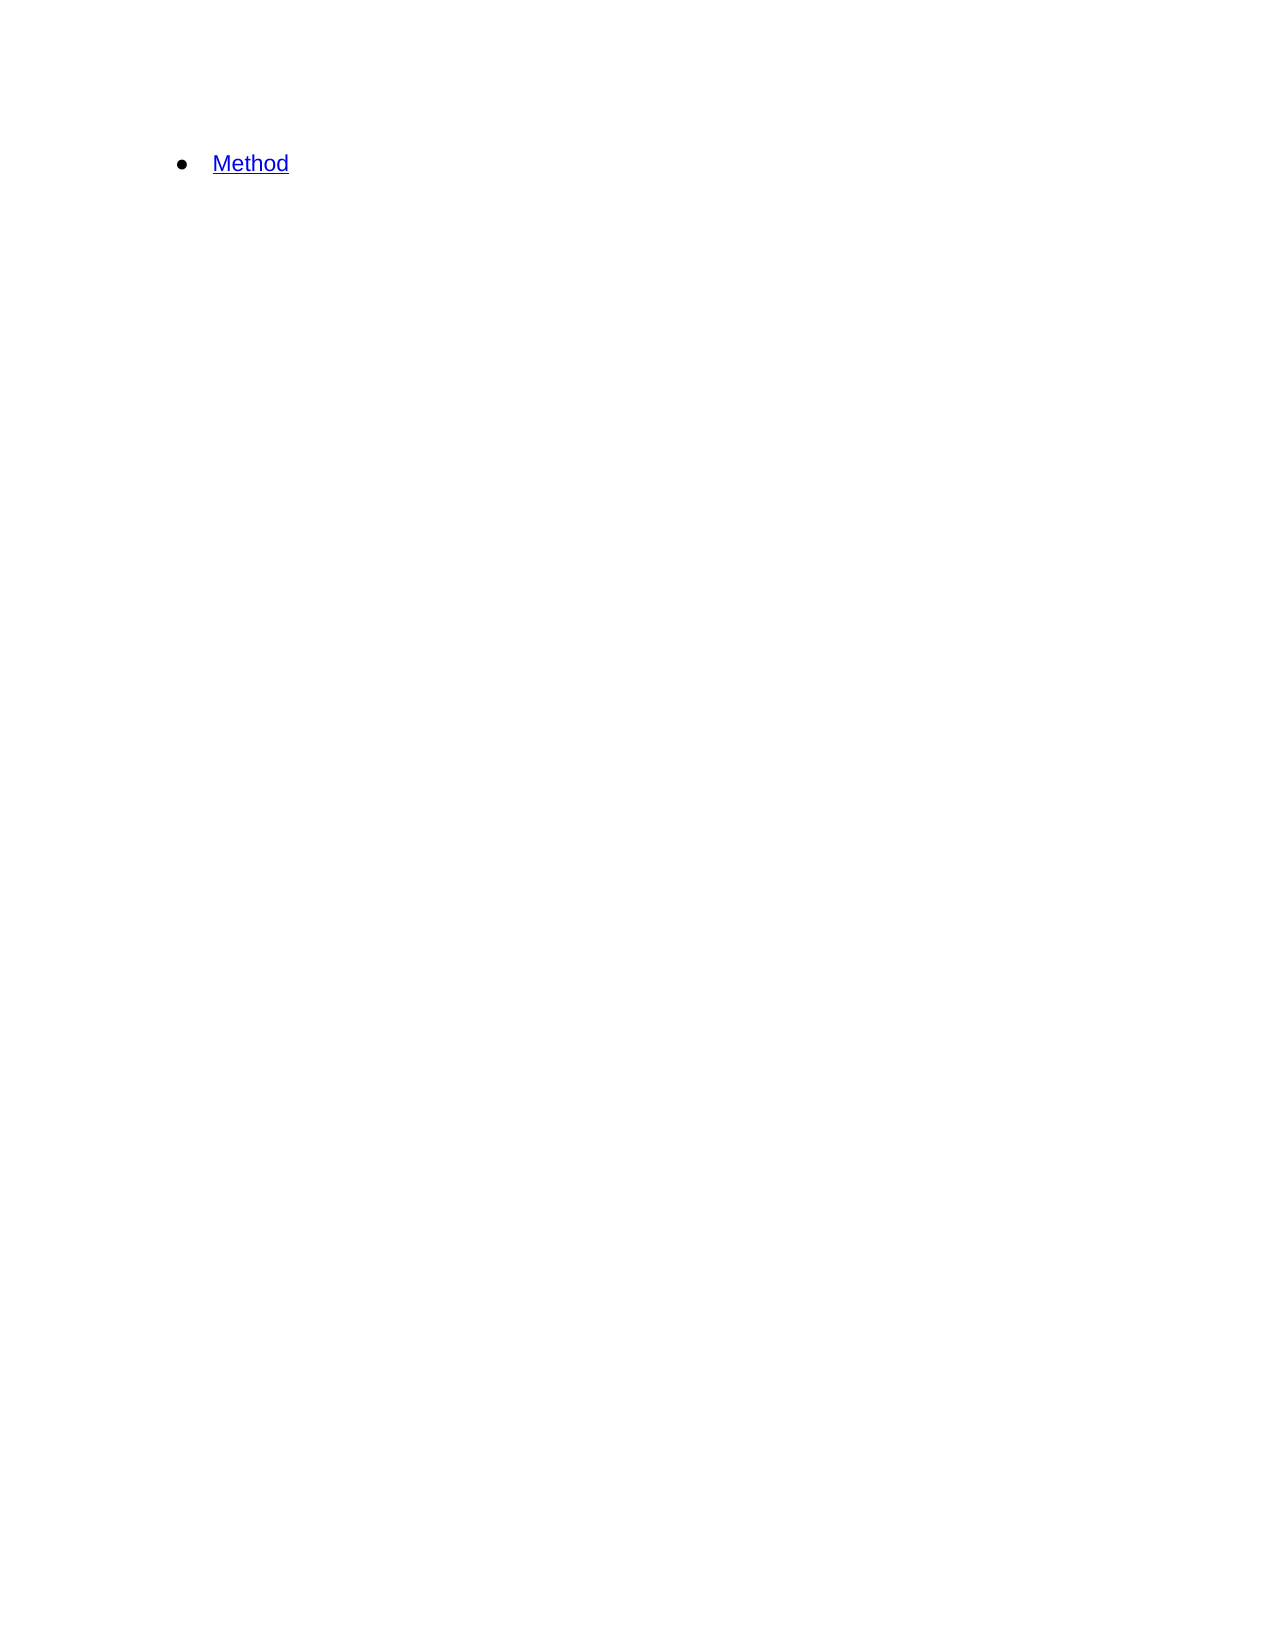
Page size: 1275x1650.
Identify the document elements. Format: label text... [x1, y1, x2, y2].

list Method [175, 150, 1125, 176]
